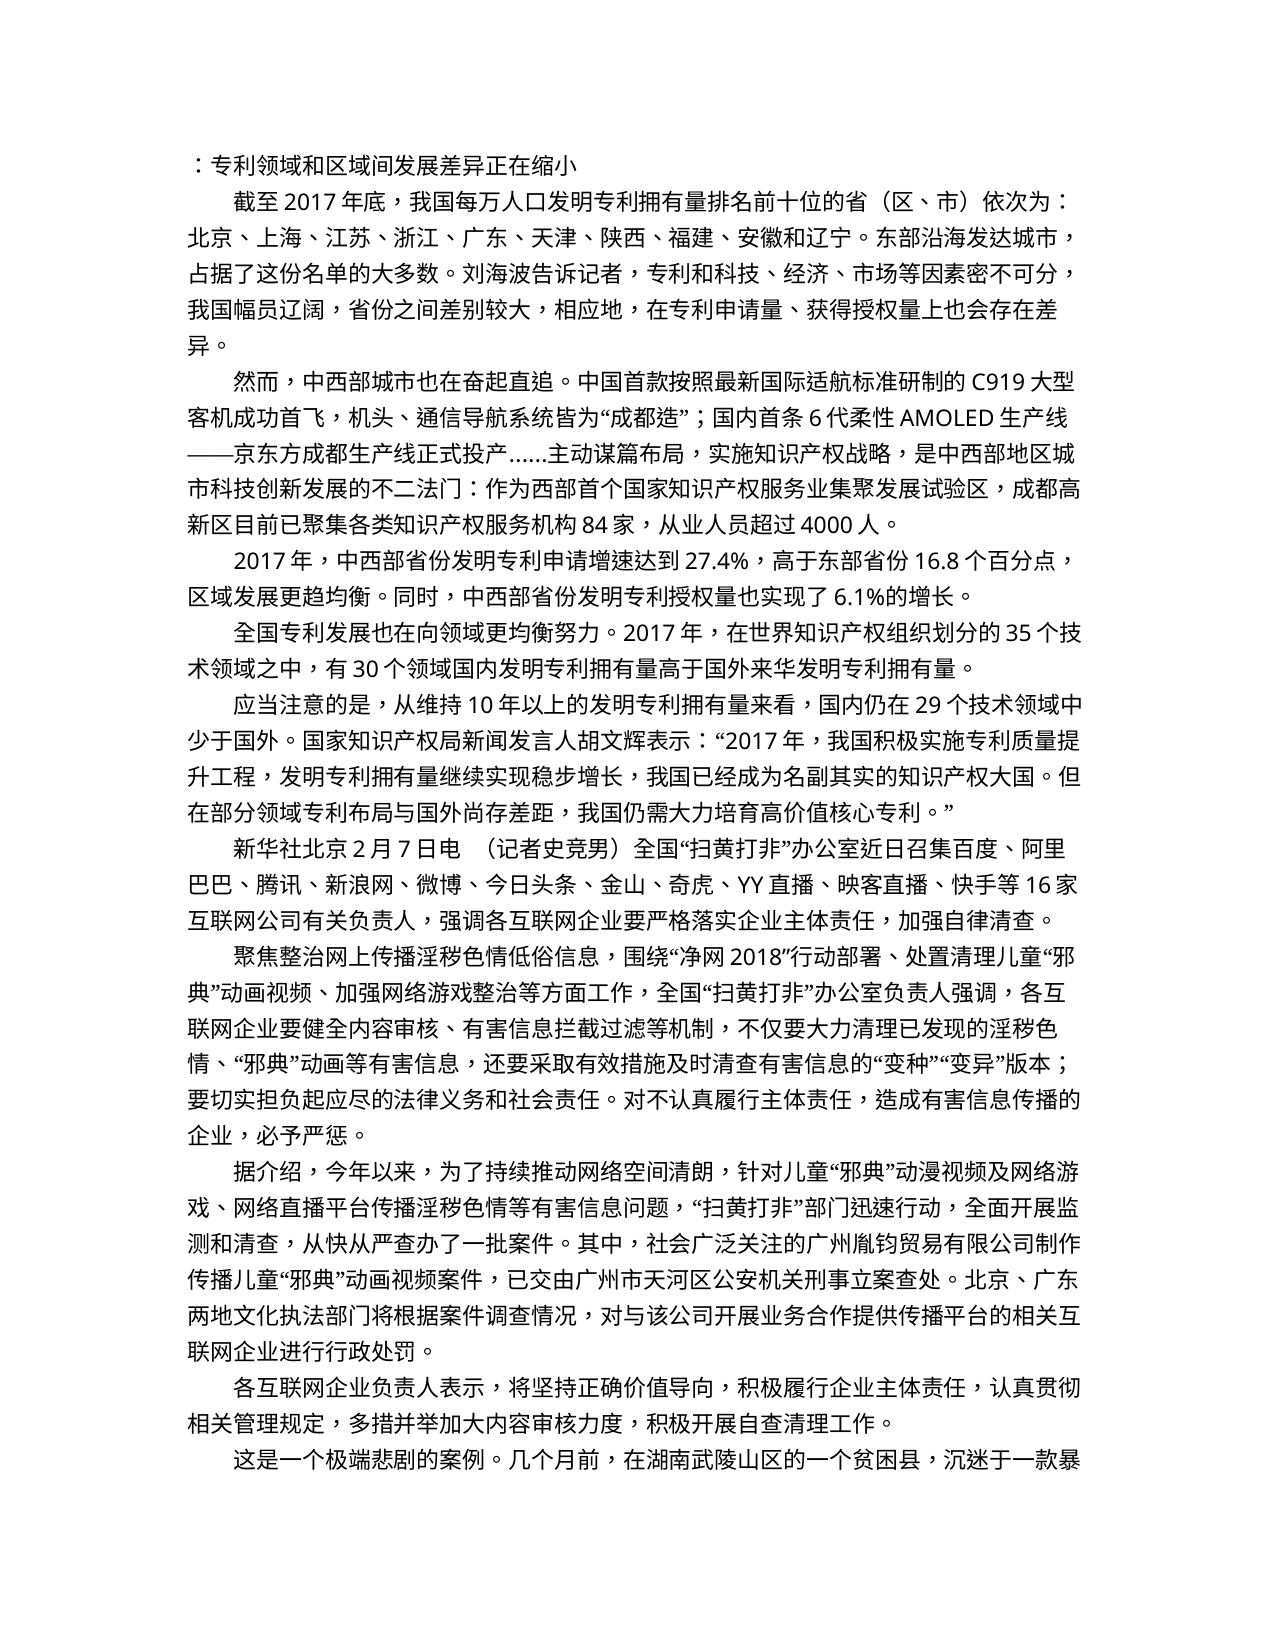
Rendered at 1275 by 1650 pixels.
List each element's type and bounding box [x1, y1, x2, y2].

text [187, 150, 1087, 1475]
